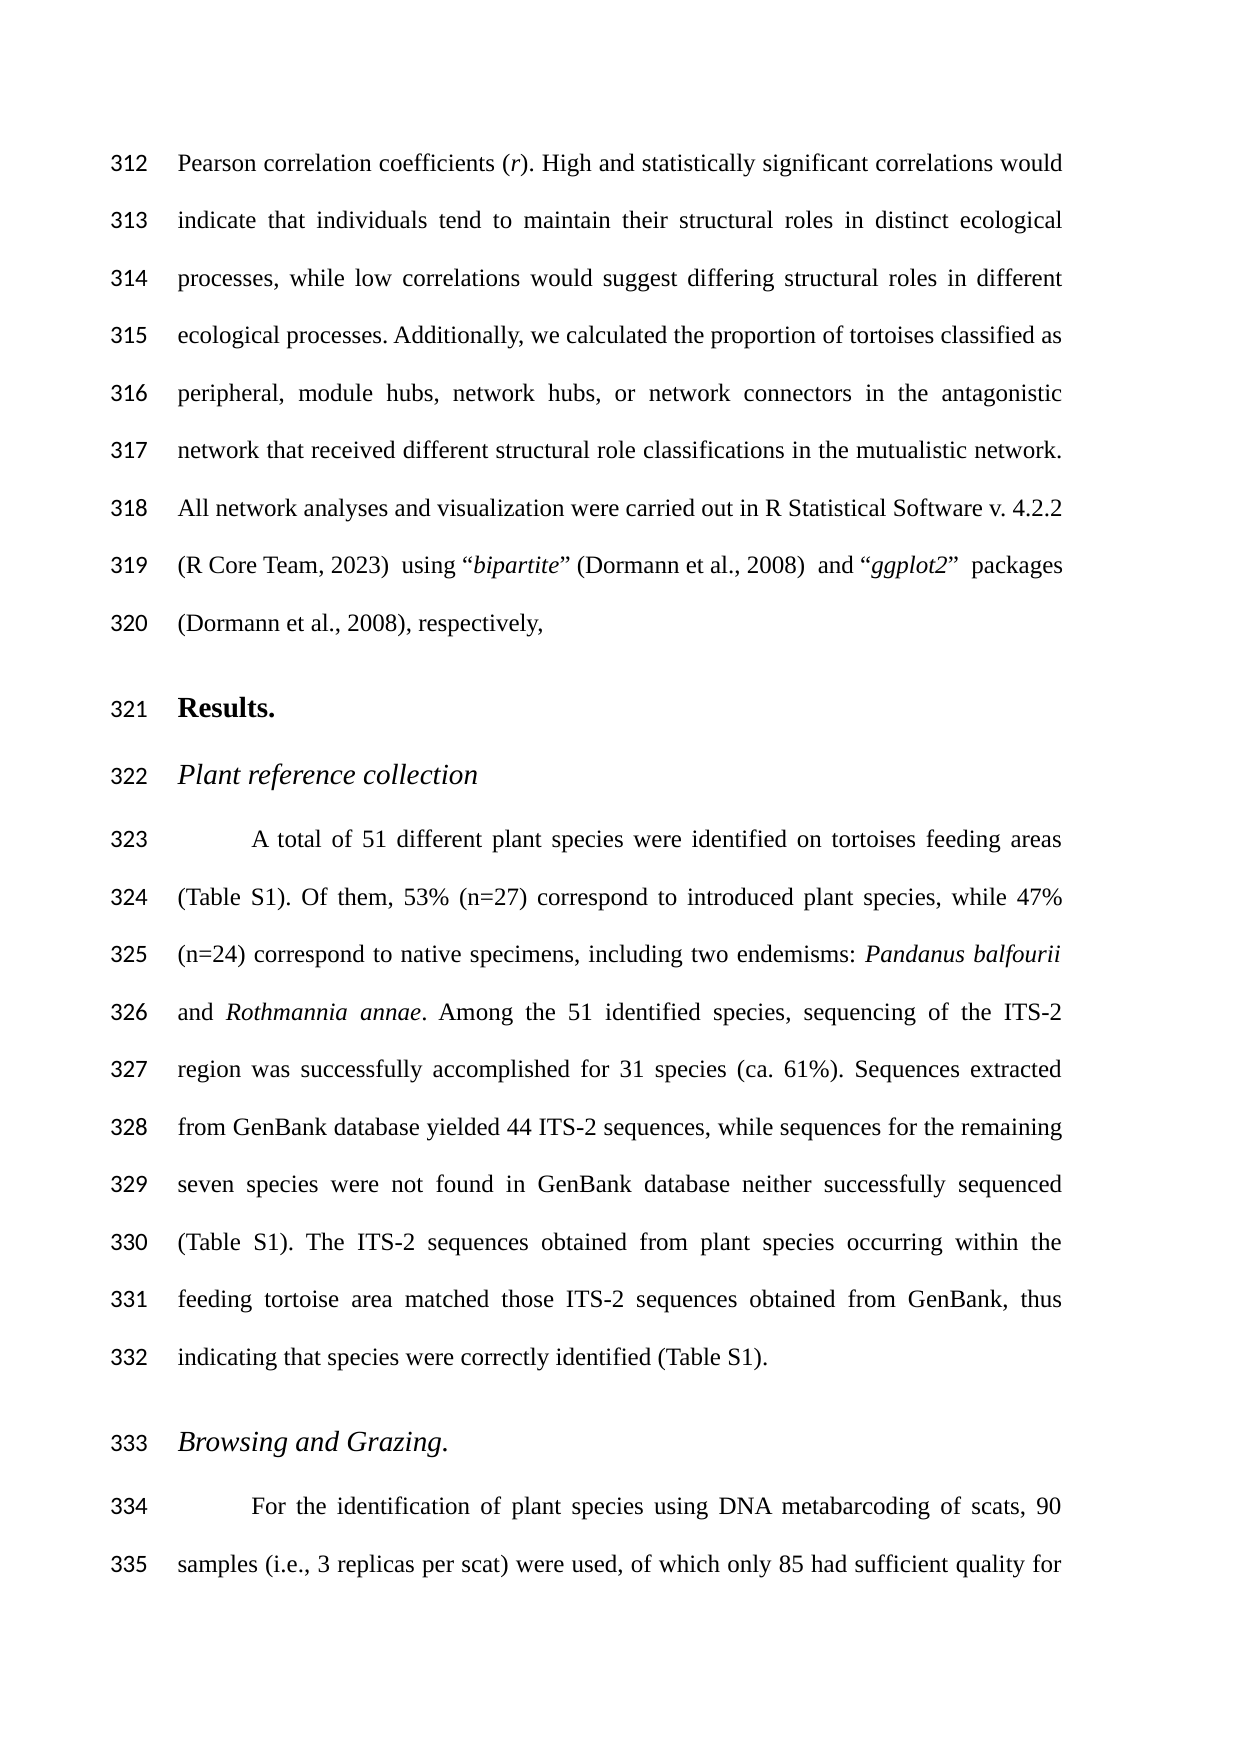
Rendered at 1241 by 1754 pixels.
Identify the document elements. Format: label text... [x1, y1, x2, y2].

text Plant reference collection [177, 757, 1063, 791]
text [177, 148, 1063, 636]
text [177, 1491, 1063, 1578]
text A total of 51 different plant species were identified on tortoises feeding areas (Table S1). Of them, 53% (n=27) correspond to introduced plant species, while 47% (n=24) correspond to native specimens, including two endemisms: Pandanus balfourii and Rothmannia annae. Among the 51 identified species, sequencing of the ITS-2 region was successfully accomplished for 31 species (ca. 61%). Sequences extracted from GenBank database yielded 44 ITS-2 sequences, while sequences for the remaining seven species were not found in GenBank database neither successfully sequenced (Table S1). The ITS-2 sequences obtained from plant species occurring within the feeding tortoise area matched those ITS-2 sequences obtained from GenBank, thus indicating that species were correctly identified (Table S1). [177, 824, 1063, 1371]
text Results. [177, 690, 1063, 724]
text Browsing and Grazing. [177, 1424, 1063, 1458]
